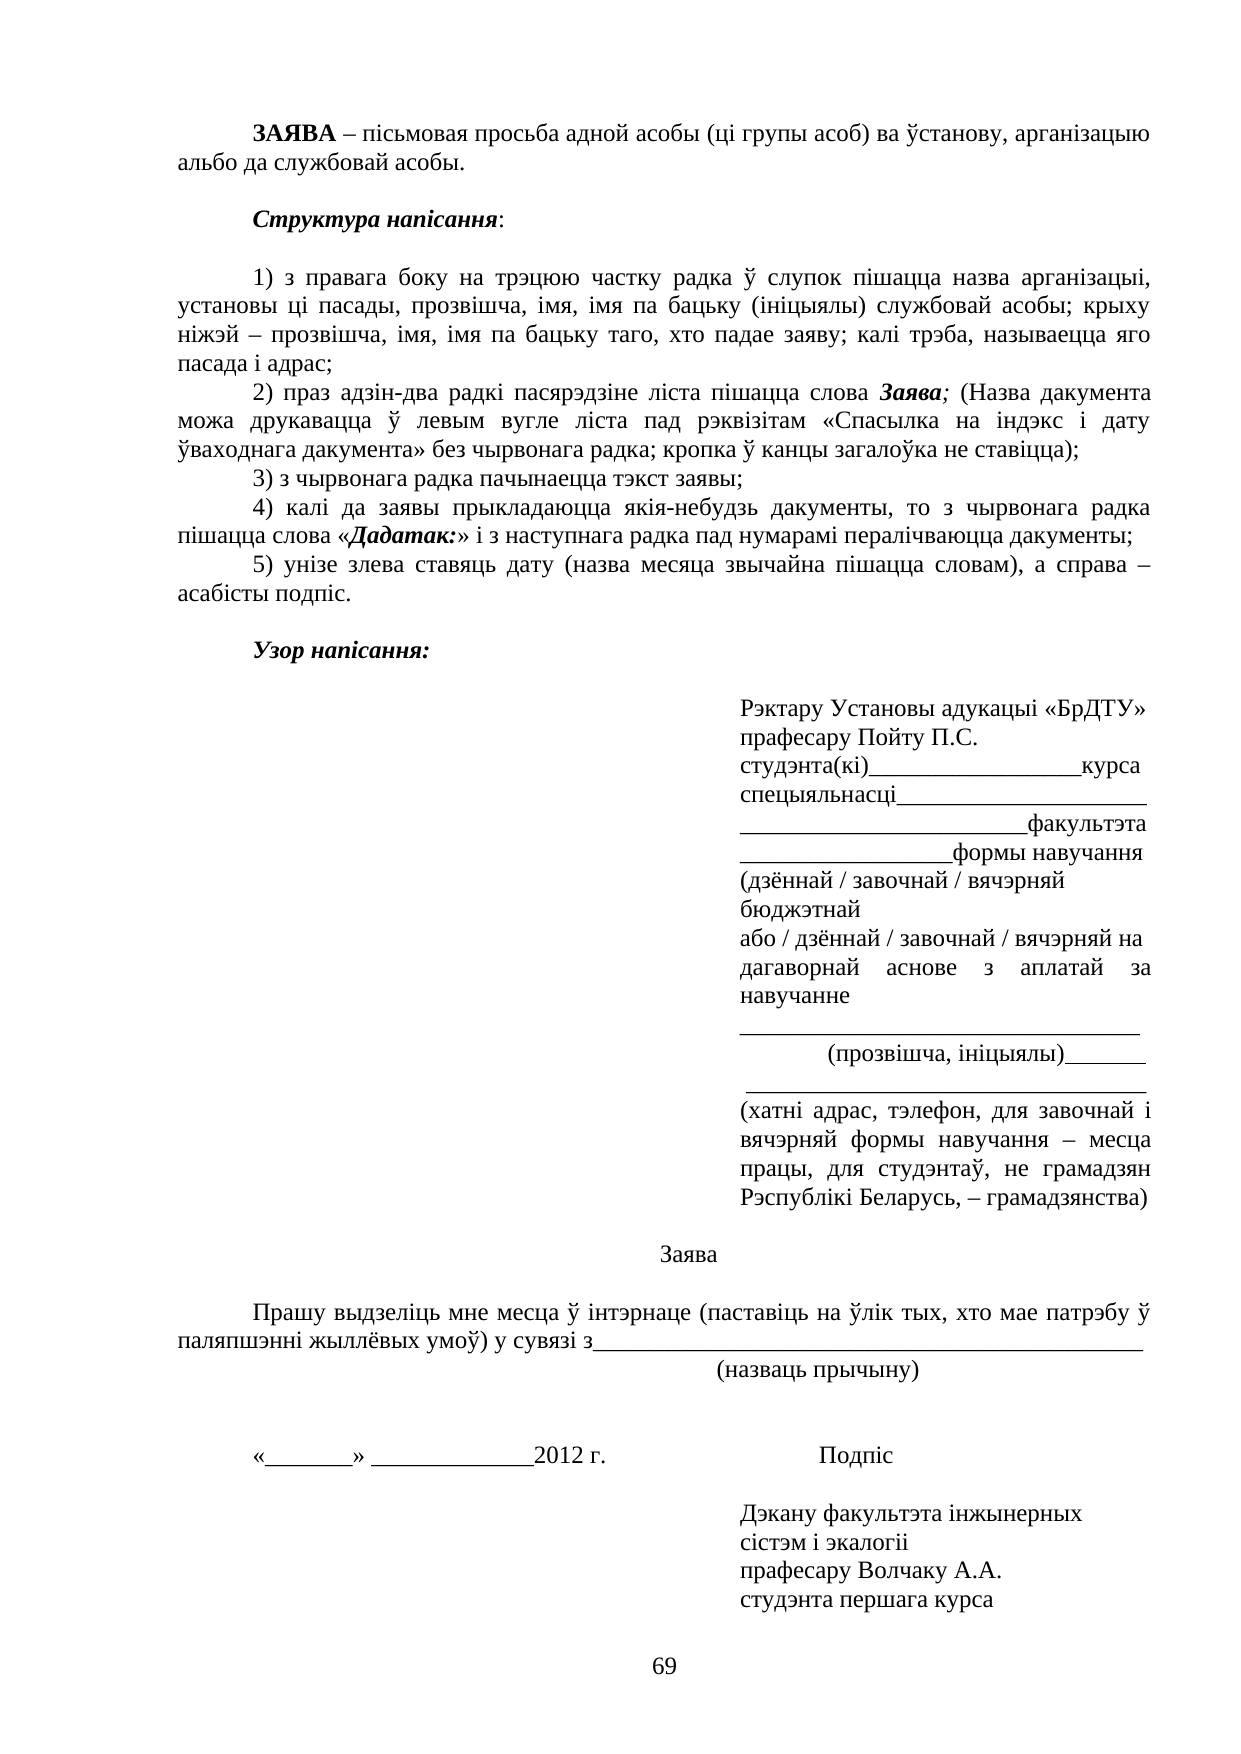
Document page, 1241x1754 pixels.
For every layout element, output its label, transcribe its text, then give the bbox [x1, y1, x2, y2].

text (дзённай / завочнай / вячэрняй [740, 866, 1152, 894]
text дагаворнай аснове з аплатай за навучанне [740, 952, 1152, 1009]
text _______________________факультэта [177, 808, 1152, 837]
text ________________________________ [177, 1067, 1152, 1096]
text _________________формы навучання [740, 837, 1152, 866]
text сістэм і экалогіі [177, 1527, 1152, 1556]
text «_______» _____________2012 г. Подпіс [177, 1441, 1200, 1469]
text (прозвішча, ініцыялы) [740, 1038, 1152, 1067]
text 1) з правага боку на трэцюю частку радка ў слупок пішацца назва арганізацыі, установы ці пасады, прозвішча, імя, імя па бацьку (ініцыялы) службовай асобы; крыху ніжэй – прозвішча, імя, імя па бацьку таго, хто падае заяву; калі трэба, называецца яго пасада і адрас; [177, 262, 1152, 377]
text Прашу выдзеліць мне месца ў інтэрнаце (паставіць на ўлік тых, хто мае патрэбу ў паляпшэнні жыллёвых умоў) у сувязі з____________________________________________ [177, 1297, 1152, 1354]
text (назваць прычыну) [177, 1354, 1152, 1383]
text (хатні адрас, тэлефон, для завочнай і вячэрняй формы навучання – месца працы, для студэнтаў, не грамадзян Рэспублікі Беларусь, – грамадзянства) [740, 1096, 1152, 1211]
text прафесару Пойту П.С. [740, 722, 1152, 751]
text Рэктару Установы адукацыі «БрДТУ» [177, 693, 1152, 722]
text Дэкану факультэта інжынерных [177, 1498, 1152, 1527]
text або / дзённай / завочнай / вячэрняй на [739, 923, 1152, 952]
text 5) унізе злева ставяць дату (назва месяца звычайна пішацца словам), а справа – асабісты подпіс. [177, 549, 1152, 607]
text Узор напісання: [177, 636, 1152, 664]
text ________________________________ [739, 1009, 1152, 1038]
text студэнта(кі)_________________курса [740, 751, 1152, 779]
text 3) з чырвонага радка пачынаецца тэкст заявы; [177, 463, 1152, 492]
text Структура напісання: [177, 204, 1152, 233]
text Заява [177, 1239, 1200, 1268]
text ЗАЯВА – пісьмовая просьба адной асобы (ці групы асоб) ва ўстанову, арганізацыю альбо да службовай асобы. [177, 118, 1152, 176]
text 2) праз адзін-два радкі пасярэдзіне ліста пішацца слова Заява; (Назва дакумента можа друкавацца ў левым вугле ліста пад рэквізітам «Спасылка на індэкс і дату ўваходнага дакумента» без чырвонага радка; кропка ў канцы загалоўка не ставіцца); [177, 377, 1152, 463]
text 4) калі да заявы прыкладаюцца якія-небудзь дакументы, то з чырвонага радка пішацца слова «Дадатак:» і з наступнага радка пад нумарамі пералічваюцца дакументы; [177, 492, 1152, 549]
text спецыяльнасці____________________ [740, 779, 1152, 808]
text бюджэтнай [740, 894, 1152, 923]
text студэнта першага курса [740, 1584, 1200, 1613]
text прафесару Волчаку А.А. [177, 1556, 1200, 1584]
